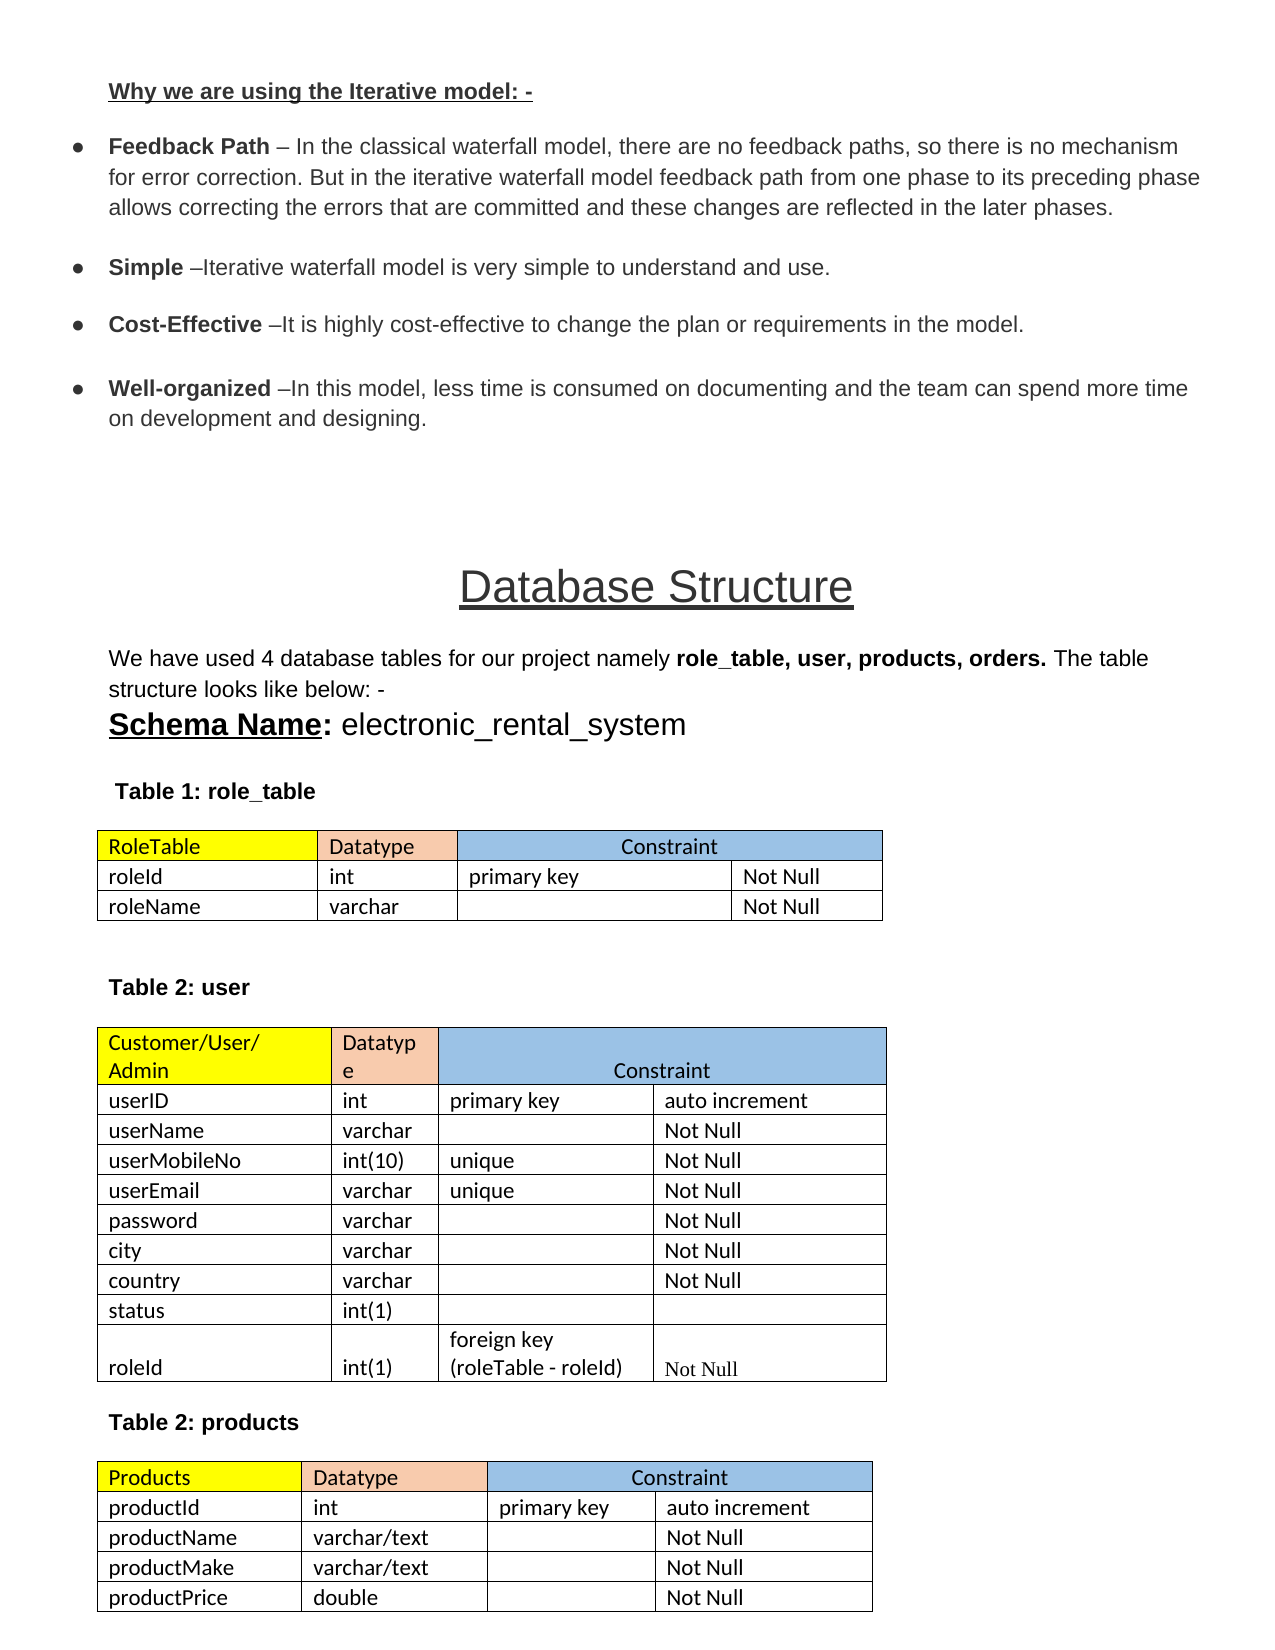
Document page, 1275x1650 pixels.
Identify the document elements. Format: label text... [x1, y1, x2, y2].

table_cell Not Null [654, 1175, 886, 1204]
table_cell userName [98, 1115, 331, 1144]
table_cell userMobileNo [98, 1145, 331, 1174]
text Schema Name: electronic_rental_system [108, 706, 1204, 742]
table_cell roleId [98, 861, 317, 890]
table_cell int(1) [332, 1295, 438, 1324]
table_cell varchar [332, 1235, 438, 1264]
table_cell foreign key (roleTable - roleId) [439, 1325, 653, 1381]
table_cell [439, 1205, 653, 1234]
table_cell [439, 1115, 653, 1144]
table_cell int [318, 861, 457, 890]
table_header Datatype [318, 831, 457, 860]
table_cell Not Null [656, 1522, 872, 1551]
text Table 2: user [108, 974, 1204, 1001]
table_header Constraint [458, 831, 882, 860]
text Table 1: role_table [108, 778, 1204, 804]
table_cell int(10) [332, 1145, 438, 1174]
table_cell Not Null [654, 1325, 886, 1381]
table_cell unique [439, 1145, 653, 1174]
table_cell password [98, 1205, 331, 1234]
table_cell Not Null [654, 1205, 886, 1234]
table_header Datatype [332, 1028, 438, 1084]
list Simple –Iterative waterfall model is very simple to understand and use. [71, 254, 1204, 281]
table_cell Not Null [654, 1115, 886, 1144]
table_header Datatype [302, 1462, 487, 1491]
table_cell Not Null [732, 891, 882, 920]
table_cell int [302, 1492, 487, 1521]
table_cell userID [98, 1085, 331, 1114]
table_cell unique [439, 1175, 653, 1204]
table_header Constraint [439, 1028, 886, 1084]
table_header RoleTable [98, 831, 317, 860]
subtitle Database Structure [108, 560, 1204, 612]
table_cell auto increment [656, 1492, 872, 1521]
table_cell [439, 1295, 653, 1324]
table_cell userEmail [98, 1175, 331, 1204]
table_cell [439, 1235, 653, 1264]
table_header Products [98, 1462, 301, 1491]
table_cell varchar [332, 1205, 438, 1234]
table_cell productId [98, 1492, 301, 1521]
table_cell roleId [98, 1325, 331, 1381]
table_cell int(1) [332, 1325, 438, 1381]
table_cell double [302, 1582, 487, 1611]
table_cell varchar [332, 1115, 438, 1144]
table_header Customer/User/Admin [98, 1028, 331, 1084]
table_cell roleName [98, 891, 317, 920]
table_cell Not Null [732, 861, 882, 890]
table_cell Not Null [654, 1235, 886, 1264]
table_cell Not Null [654, 1265, 886, 1294]
table_cell primary key [439, 1085, 653, 1114]
table_cell varchar [318, 891, 457, 920]
table_cell Not Null [656, 1582, 872, 1611]
table_cell [458, 891, 731, 920]
table_cell varchar/text [302, 1552, 487, 1581]
table_cell varchar [332, 1265, 438, 1294]
table_cell productName [98, 1522, 301, 1551]
table_cell [488, 1522, 655, 1551]
text Table 2: products [108, 1408, 1204, 1435]
table_cell country [98, 1265, 331, 1294]
list Feedback Path – In the classical waterfall model, there are no feedback paths, so there is no mechanism for error correction. But in the iterative waterfall model feedback path from one phase to its preceding phase allows correcting the errors that are committed and these changes are reflected in the later phases. [71, 133, 1204, 220]
table_cell varchar [332, 1175, 438, 1204]
text We have used 4 database tables for our project namely role_table, user, products, orders. The table structure looks like below: - [108, 645, 1204, 702]
table_cell status [98, 1295, 331, 1324]
table_cell city [98, 1235, 331, 1264]
table_cell [488, 1552, 655, 1581]
table_cell int [332, 1085, 438, 1114]
subtitle Why we are using the Iterative model: - [108, 78, 1204, 104]
table_cell auto increment [654, 1085, 886, 1114]
table_cell Not Null [654, 1145, 886, 1174]
table_header Constraint [488, 1462, 872, 1491]
table_cell productMake [98, 1552, 301, 1581]
table_cell Not Null [656, 1552, 872, 1581]
table_cell primary key [458, 861, 731, 890]
table_cell [654, 1295, 886, 1324]
list Well-organized –In this model, less time is consumed on documenting and the team can spend more time on development and designing. [71, 375, 1204, 432]
table_cell [439, 1265, 653, 1294]
table_cell varchar/text [302, 1522, 487, 1551]
table_cell productPrice [98, 1582, 301, 1611]
list Cost-Effective –It is highly cost-effective to change the plan or requirements in the model. [71, 311, 1204, 337]
table_cell primary key [488, 1492, 655, 1521]
table_cell [488, 1582, 655, 1611]
